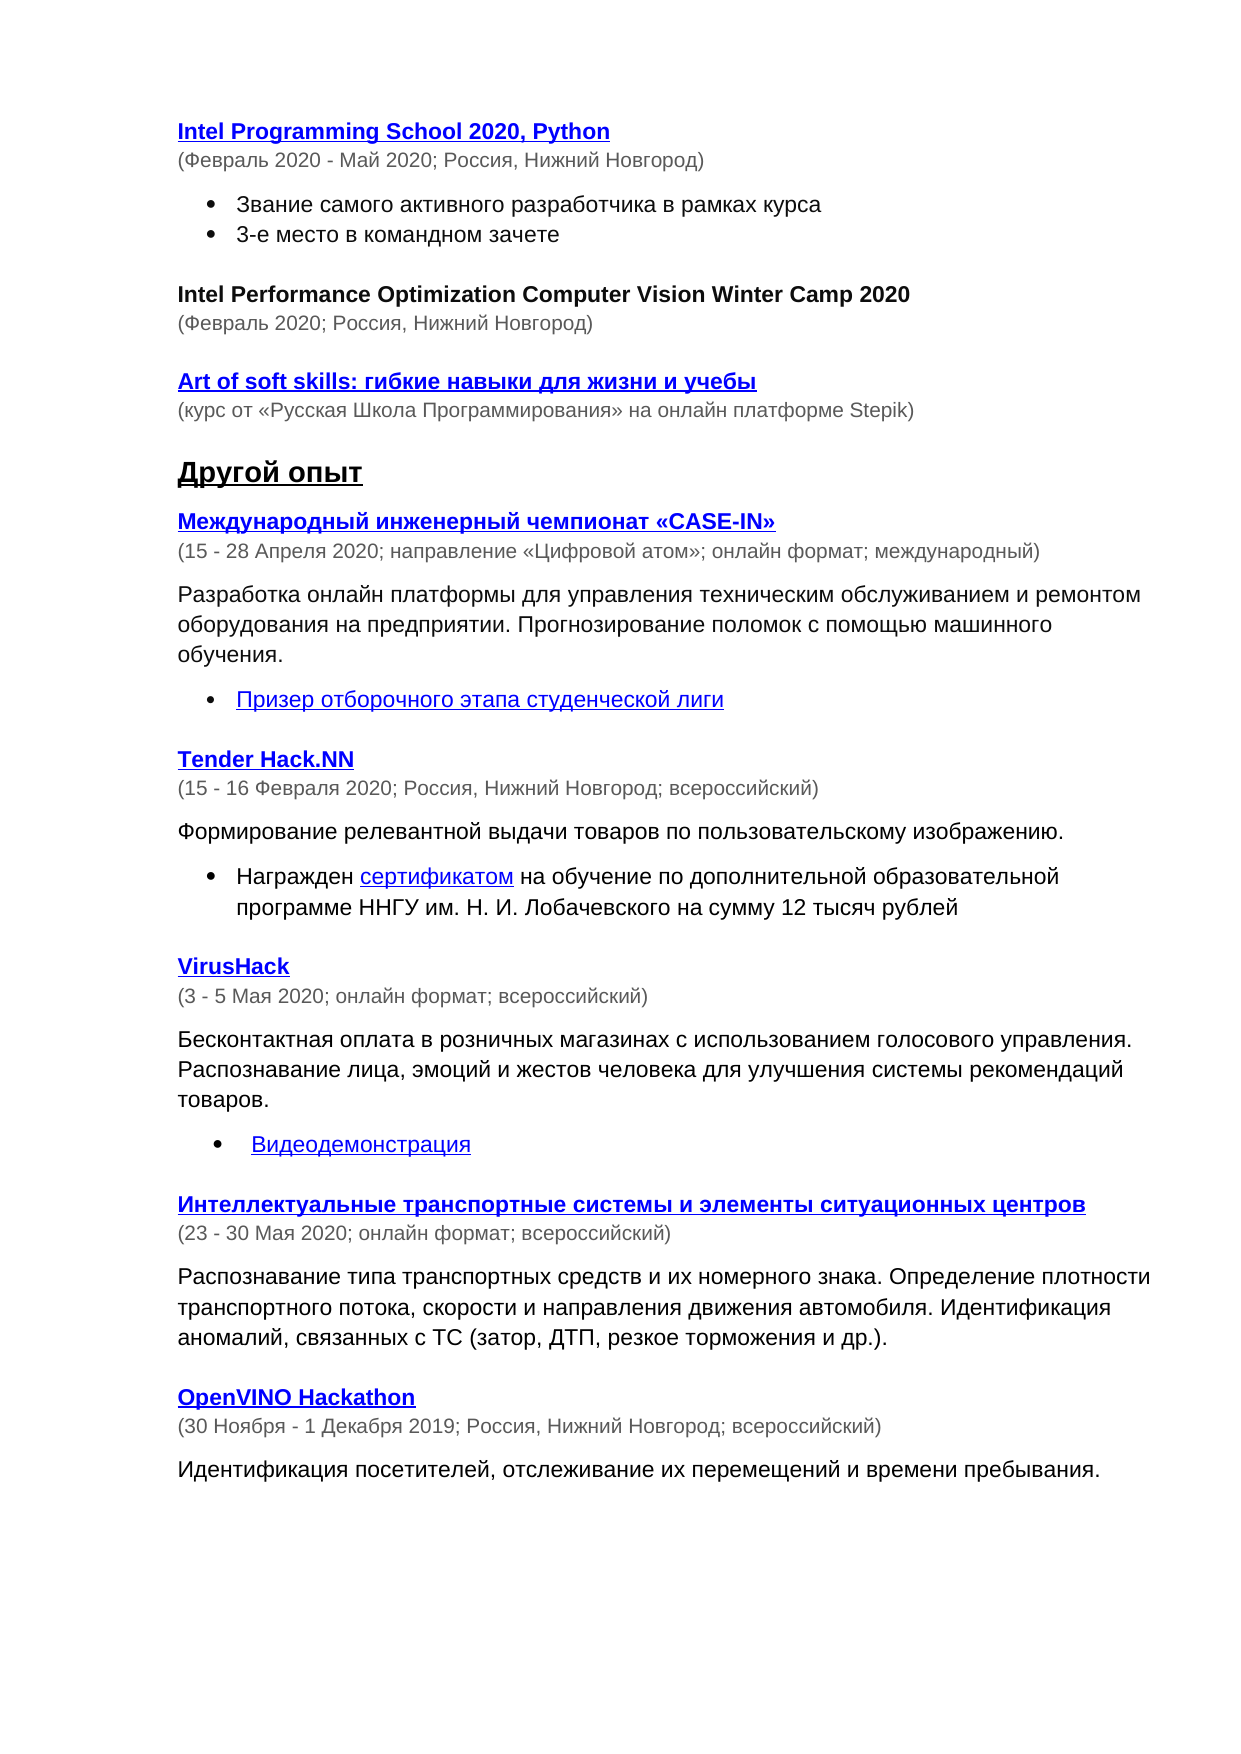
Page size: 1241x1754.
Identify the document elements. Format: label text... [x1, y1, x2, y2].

text (23 - 30 Мая 2020; онлайн формат; всероссийский) [177, 1221, 1152, 1245]
text (15 - 28 Апреля 2020; направление «Цифровой атом»; онлайн формат; международный) [177, 538, 1152, 562]
text (15 - 16 Февраля 2020; Россия, Нижний Новгород; всероссийский) [177, 776, 1152, 800]
text Intel Performance Optimization Computer Vision Winter Camp 2020 [177, 281, 1152, 307]
text (курс от «Русская Школа Программирования» на онлайн платформе Stepik) [177, 398, 1152, 422]
text VirusHack [177, 953, 1152, 979]
list Звание самого активного разработчика в рамках курса [207, 191, 1152, 217]
text Другой опыт [177, 455, 1152, 488]
text Intel Programming School 2020, Python [177, 118, 1152, 144]
text Формирование релевантной выдачи товаров по пользовательскому изображению. [177, 818, 1152, 845]
text Бесконтактная оплата в розничных магазинах с использованием голосового управления. Распознавание лица, эмоций и жестов человека для улучшения системы рекомендаций товаров. [177, 1026, 1152, 1112]
text Распознавание типа транспортных средств и их номерного знака. Определение плотности транспортного потока, скорости и направления движения автомобиля. Идентификация аномалий, связанных с ТС (затор, ДТП, резкое торможения и др.). [177, 1263, 1152, 1350]
text Международный инженерный чемпионат «CASE-IN» [177, 508, 1152, 534]
text (30 Ноября - 1 Декабря 2019; Россия, Нижний Новгород; всероссийский) [177, 1414, 1152, 1438]
text Разработка онлайн платформы для управления техническим обслуживанием и ремонтом оборудования на предприятии. Прогнозирование поломок с помощью машинного обучения. [177, 581, 1152, 667]
text Tender Hack.NN [177, 746, 1152, 772]
text (Февраль 2020; Россия, Нижний Новгород) [177, 311, 1152, 335]
list Призер отборочного этапа студенческой лиги [207, 686, 1152, 712]
text OpenVINO Hackathon [177, 1383, 1152, 1410]
text (Февраль 2020 - Май 2020; Россия, Нижний Новгород) [177, 148, 1152, 172]
text Идентификация посетителей, отслеживание их перемещений и времени пребывания. [177, 1456, 1152, 1482]
list Видеодемонстрация [213, 1131, 1152, 1157]
text Art of soft skills: гибкие навыки для жизни и учебы [177, 368, 1152, 394]
list 3-е место в командном зачете [207, 221, 1152, 247]
list Награжден сертификатом на обучение по дополнительной образовательной программе ННГУ им. Н. И. Лобачевского на сумму 12 тысяч рублей [207, 863, 1152, 920]
text Интеллектуальные транспортные системы и элементы ситуационных центров [177, 1191, 1152, 1217]
text (3 - 5 Мая 2020; онлайн формат; всероссийский) [177, 983, 1152, 1007]
